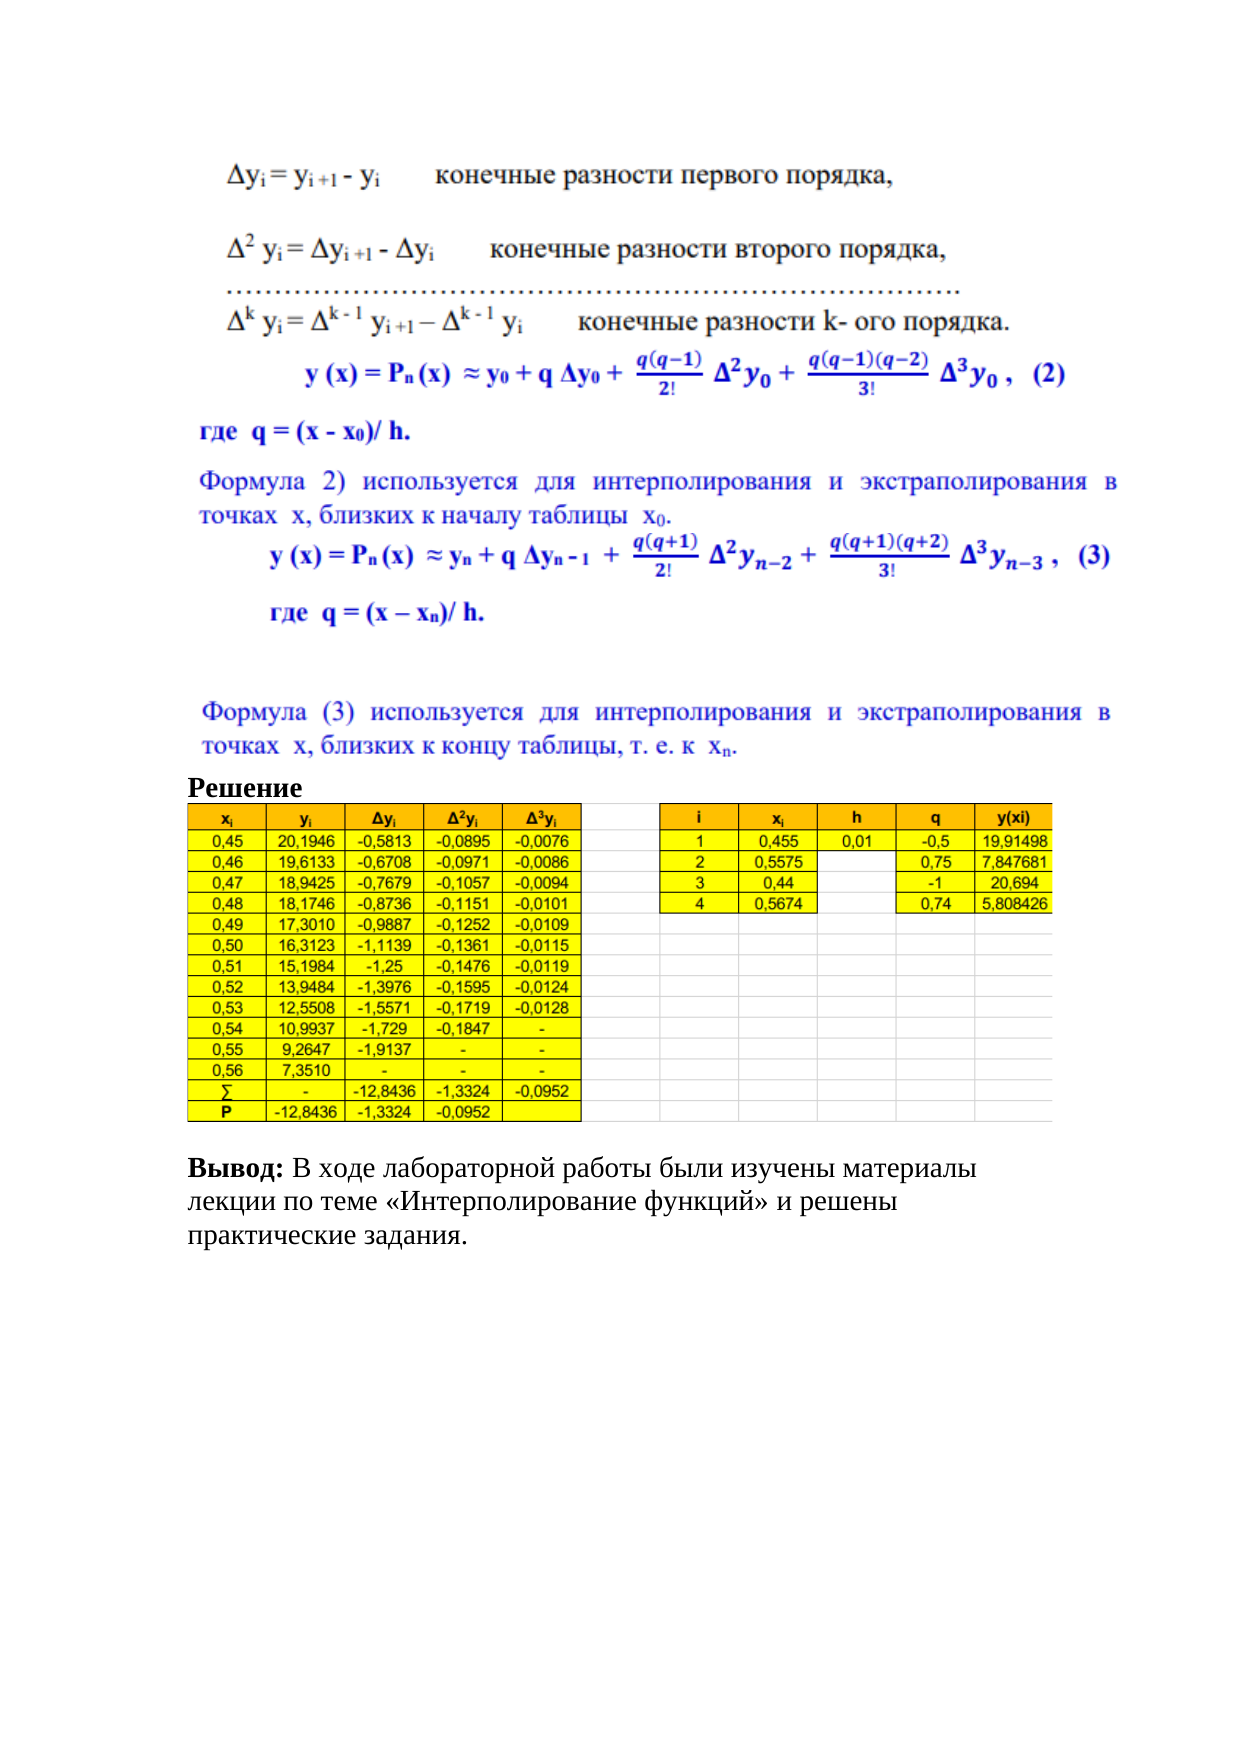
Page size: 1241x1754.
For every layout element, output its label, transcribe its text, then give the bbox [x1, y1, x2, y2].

picture [187, 150, 1128, 770]
picture [187, 803, 1053, 1122]
text Решение [187, 770, 1053, 803]
text Вывод: В ходе лабораторной работы были изучены материалы лекции по теме «Интерполирование функций» и решены практические задания. [187, 1150, 1053, 1251]
